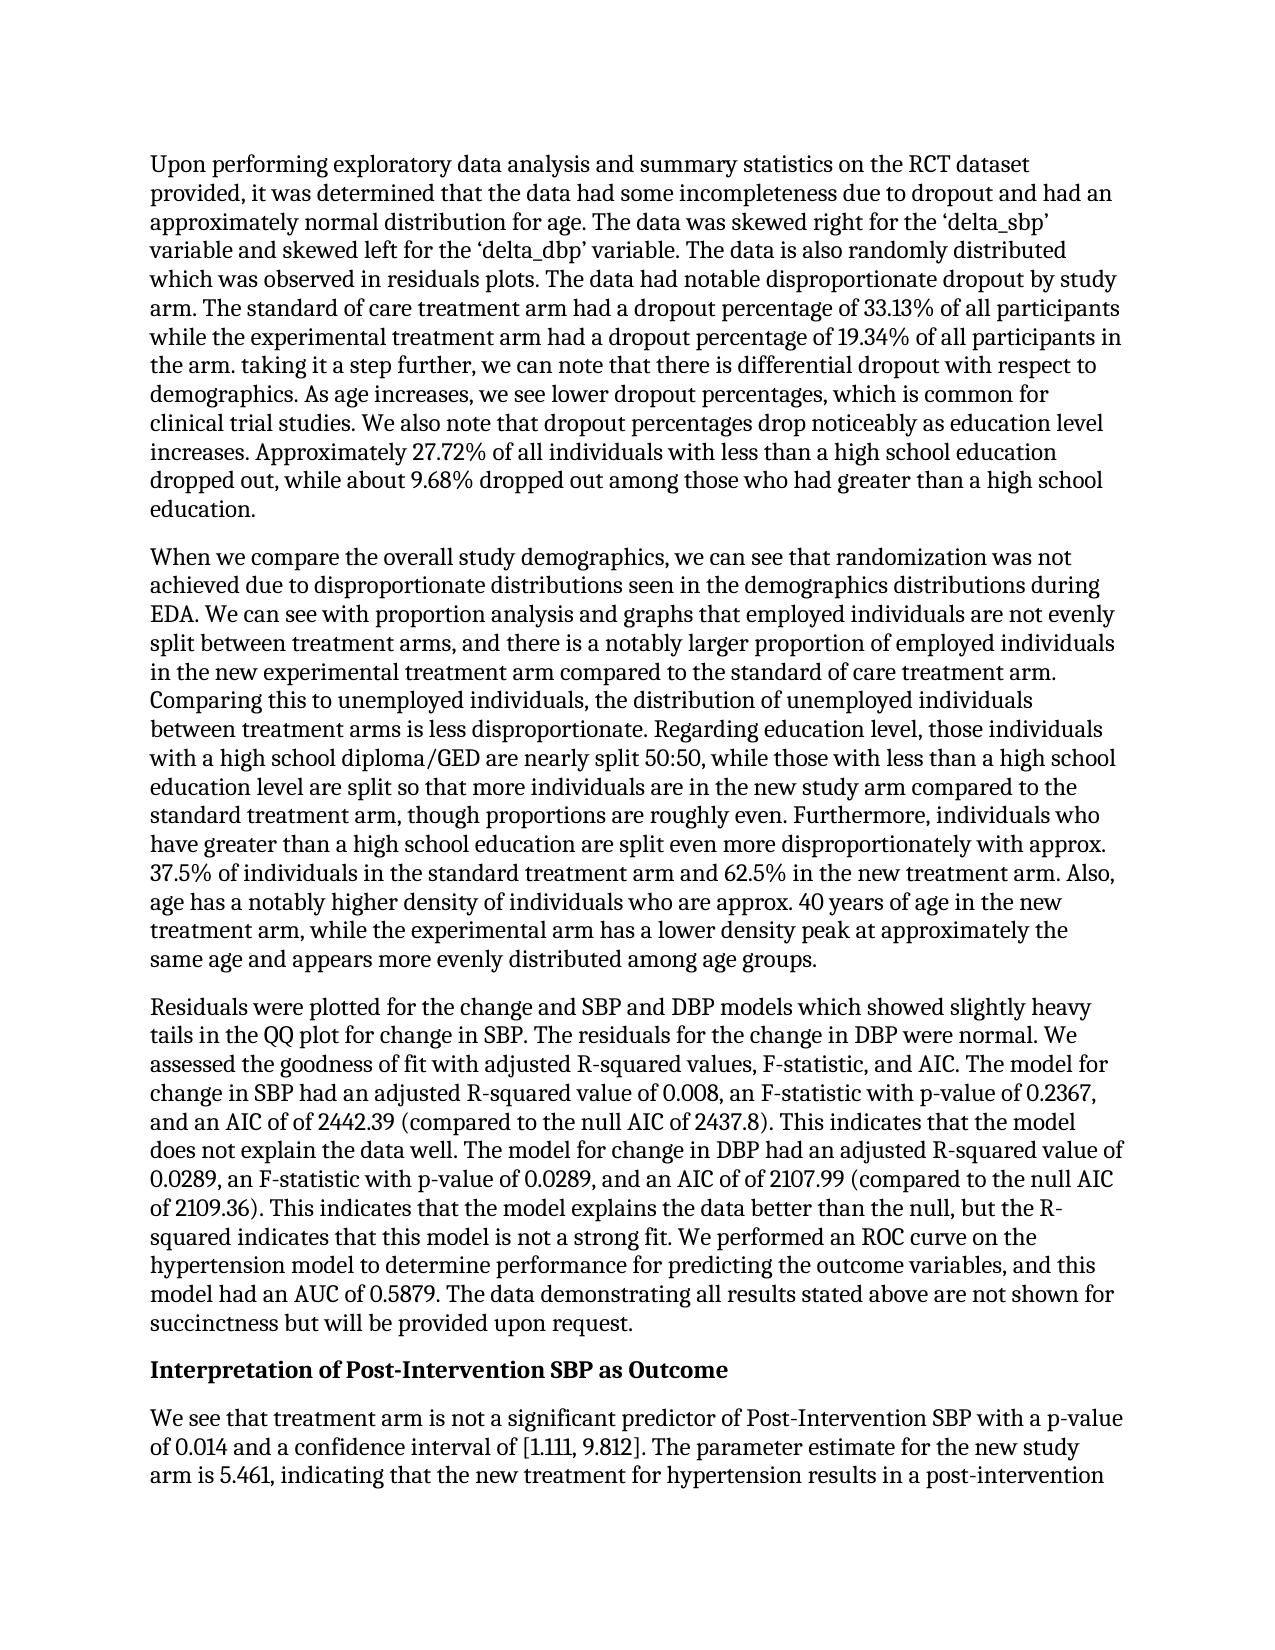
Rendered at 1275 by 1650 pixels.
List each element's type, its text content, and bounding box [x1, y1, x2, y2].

text Residuals were plotted for the change and SBP and DBP models which showed slightly heavy tails in the QQ plot for change in SBP. The residuals for the change in DBP were normal. We assessed the goodness of fit with adjusted R-squared values, F-statistic, and AIC. The model for change in SBP had an adjusted R-squared value of 0.008, an F-statistic with p-value of 0.2367, and an AIC of of 2442.39 (compared to the null AIC of 2437.8). This indicates that the model does not explain the data well. The model for change in DBP had an adjusted R-squared value of 0.0289, an F-statistic with p-value of 0.0289, and an AIC of of 2107.99 (compared to the null AIC of 2109.36). This indicates that the model explains the data better than the null, but the R-squared indicates that this model is not a strong fit. We performed an ROC curve on the hypertension model to determine performance for predicting the outcome variables, and this model had an AUC of 0.5879. The data demonstrating all results stated above are not shown for succinctness but will be provided upon request. [150, 992, 1125, 1337]
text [150, 1404, 1125, 1490]
text When we compare the overall study demographics, we can see that randomization was not achieved due to disproportionate distributions seen in the demographics distributions during EDA. We can see with proportion analysis and graphs that employed individuals are not evenly split between treatment arms, and there is a notably larger proportion of employed individuals in the new experimental treatment arm compared to the standard of care treatment arm. Comparing this to unemployed individuals, the distribution of unemployed individuals between treatment arms is less disproportionate. Regarding education level, those individuals with a high school diploma/GED are nearly split 50:50, while those with less than a high school education level are split so that more individuals are in the new study arm compared to the standard treatment arm, though proportions are roughly even. Furthermore, individuals who have greater than a high school education are split even more disproportionately with approx. 37.5% of individuals in the standard treatment arm and 62.5% in the new treatment arm. Also, age has a notably higher density of individuals who are approx. 40 years of age in the new treatment arm, while the experimental arm has a lower density peak at approximately the same age and appears more evenly distributed among age groups. [150, 542, 1125, 974]
text Interpretation of Post-Intervention SBP as Outcome [150, 1356, 1125, 1385]
text Upon performing exploratory data analysis and summary statistics on the RCT dataset provided, it was determined that the data had some incompleteness due to dropout and had an approximately normal distribution for age. The data was skewed right for the ‘delta_sbp’ variable and skewed left for the ‘delta_dbp’ variable. The data is also randomly distributed which was observed in residuals plots. The data had notable disproportionate dropout by study arm. The standard of care treatment arm had a dropout percentage of 33.13% of all participants while the experimental treatment arm had a dropout percentage of 19.34% of all participants in the arm. taking it a step further, we can note that there is differential dropout with respect to demographics. As age increases, we see lower dropout percentages, which is common for clinical trial studies. We also note that dropout percentages drop noticeably as education level increases. Approximately 27.72% of all individuals with less than a high school education dropped out, while about 9.68% dropped out among those who had greater than a high school education. [150, 150, 1125, 524]
